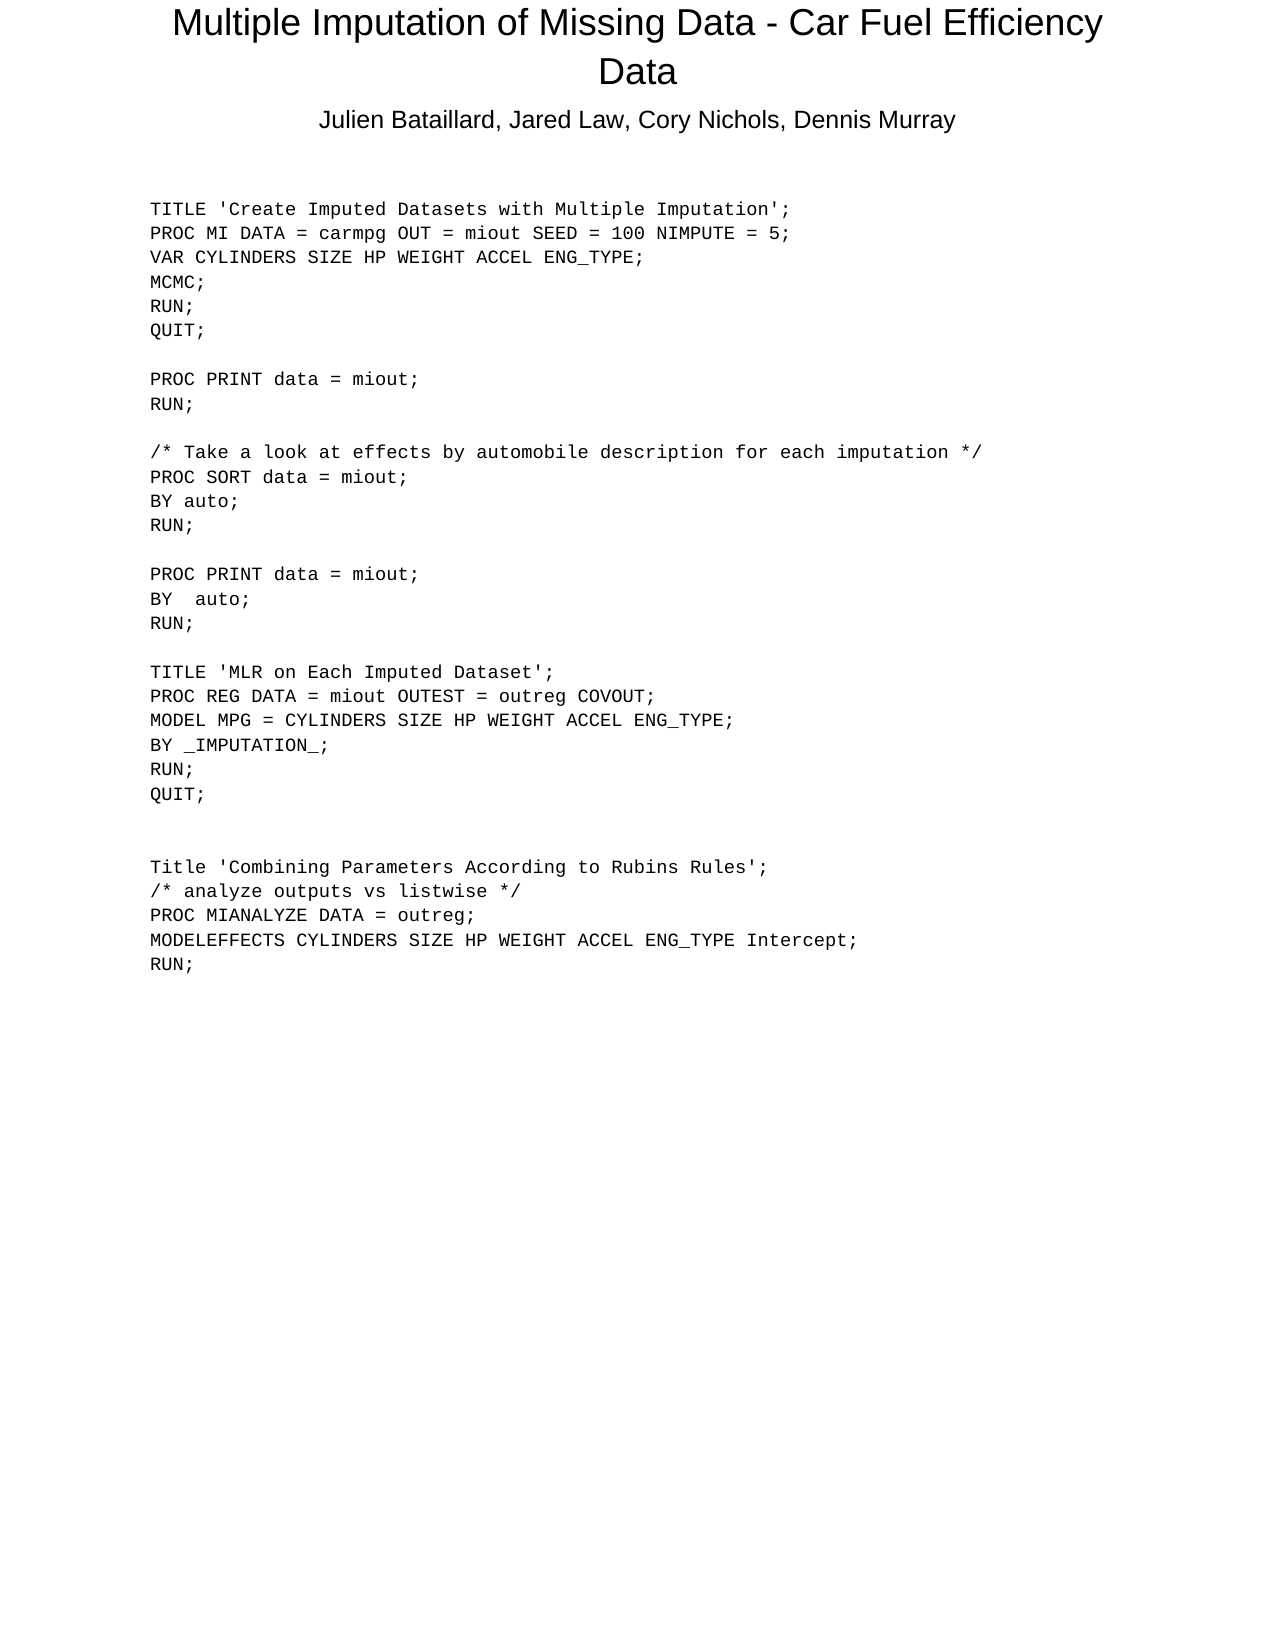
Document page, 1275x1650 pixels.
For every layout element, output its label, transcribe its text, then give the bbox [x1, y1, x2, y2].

text /* Take a look at effects by automobile description for each imputation */ [150, 443, 1125, 464]
text TITLE 'Create Imputed Datasets with Multiple Imputation'; [150, 199, 1125, 221]
text BY auto; [150, 492, 1125, 513]
text RUN; [150, 760, 1125, 781]
text MODELEFFECTS CYLINDERS SIZE HP WEIGHT ACCEL ENG_TYPE Intercept; [150, 931, 1125, 952]
text PROC SORT data = miout; [150, 467, 1125, 489]
text /* analyze outputs vs listwise */ [150, 882, 1125, 903]
text QUIT; [150, 784, 1125, 806]
text Title 'Combining Parameters According to Rubins Rules'; [150, 857, 1125, 879]
text MODEL MPG = CYLINDERS SIZE HP WEIGHT ACCEL ENG_TYPE; [150, 711, 1125, 732]
text RUN; [150, 955, 1125, 976]
text MCMC; [150, 272, 1125, 294]
text RUN; [150, 394, 1125, 416]
text PROC MI DATA = carmpg OUT = miout SEED = 100 NIMPUTE = 5; [150, 224, 1125, 245]
text RUN; [150, 297, 1125, 318]
text RUN; [150, 516, 1125, 537]
text PROC REG DATA = miout OUTEST = outreg COVOUT; [150, 687, 1125, 708]
text BY _IMPUTATION_; [150, 736, 1125, 757]
text RUN; [150, 614, 1125, 635]
text QUIT; [150, 321, 1125, 342]
text TITLE 'MLR on Each Imputed Dataset'; [150, 662, 1125, 684]
text PROC PRINT data = miout; [150, 565, 1125, 586]
text PROC PRINT data = miout; [150, 370, 1125, 391]
text VAR CYLINDERS SIZE HP WEIGHT ACCEL ENG_TYPE; [150, 248, 1125, 269]
text BY auto; [150, 589, 1125, 611]
text PROC MIANALYZE DATA = outreg; [150, 906, 1125, 927]
